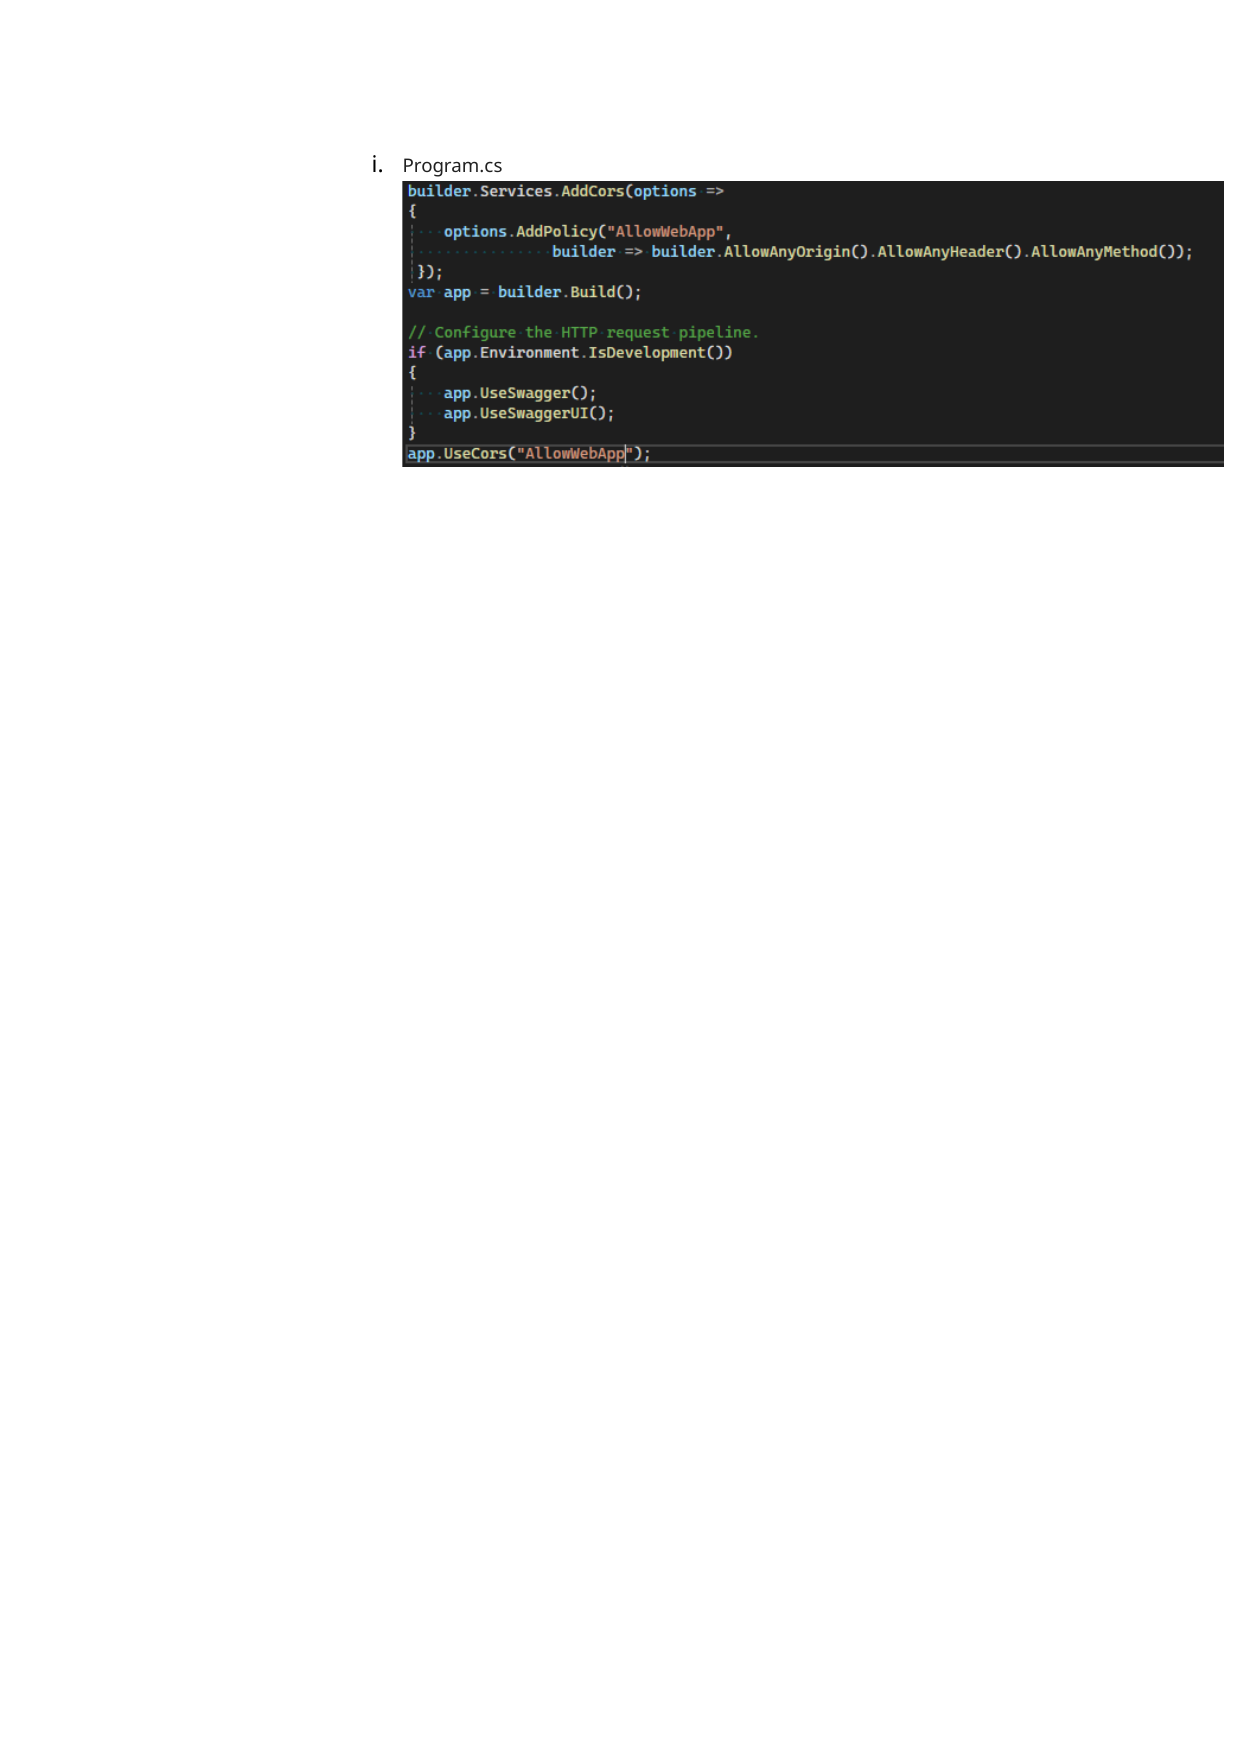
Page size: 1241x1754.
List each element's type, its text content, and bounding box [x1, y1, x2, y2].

picture [402, 181, 1224, 467]
